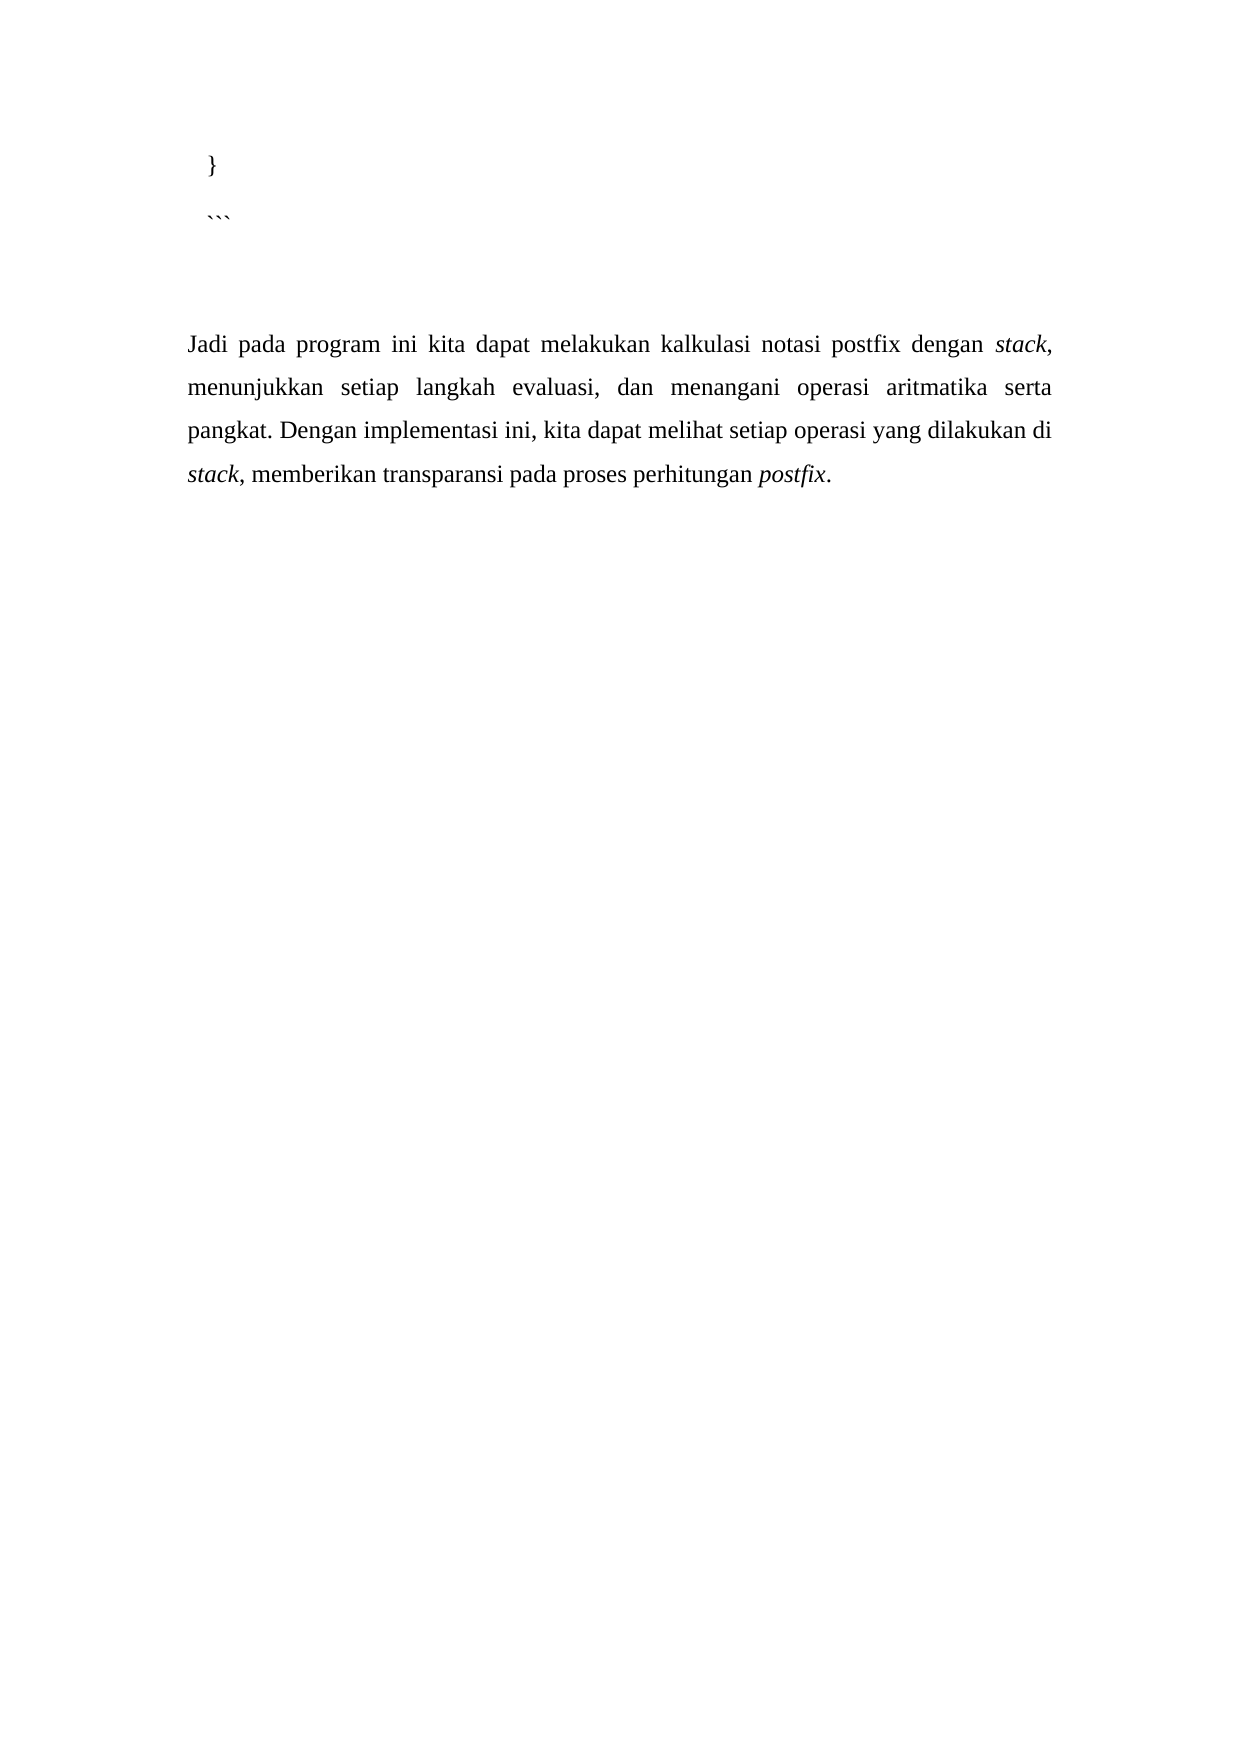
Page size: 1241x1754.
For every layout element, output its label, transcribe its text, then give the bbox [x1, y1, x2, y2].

text ``` [187, 210, 1053, 238]
text Jadi pada program ini kita dapat melakukan kalkulasi notasi postfix dengan stack, menunjukkan setiap langkah evaluasi, dan menangani operasi aritmatika serta pangkat. Dengan implementasi ini, kita dapat melihat setiap operasi yang dilakukan di stack, memberikan transparansi pada proses perhitungan postfix. [187, 329, 1053, 487]
text } [187, 150, 1053, 179]
